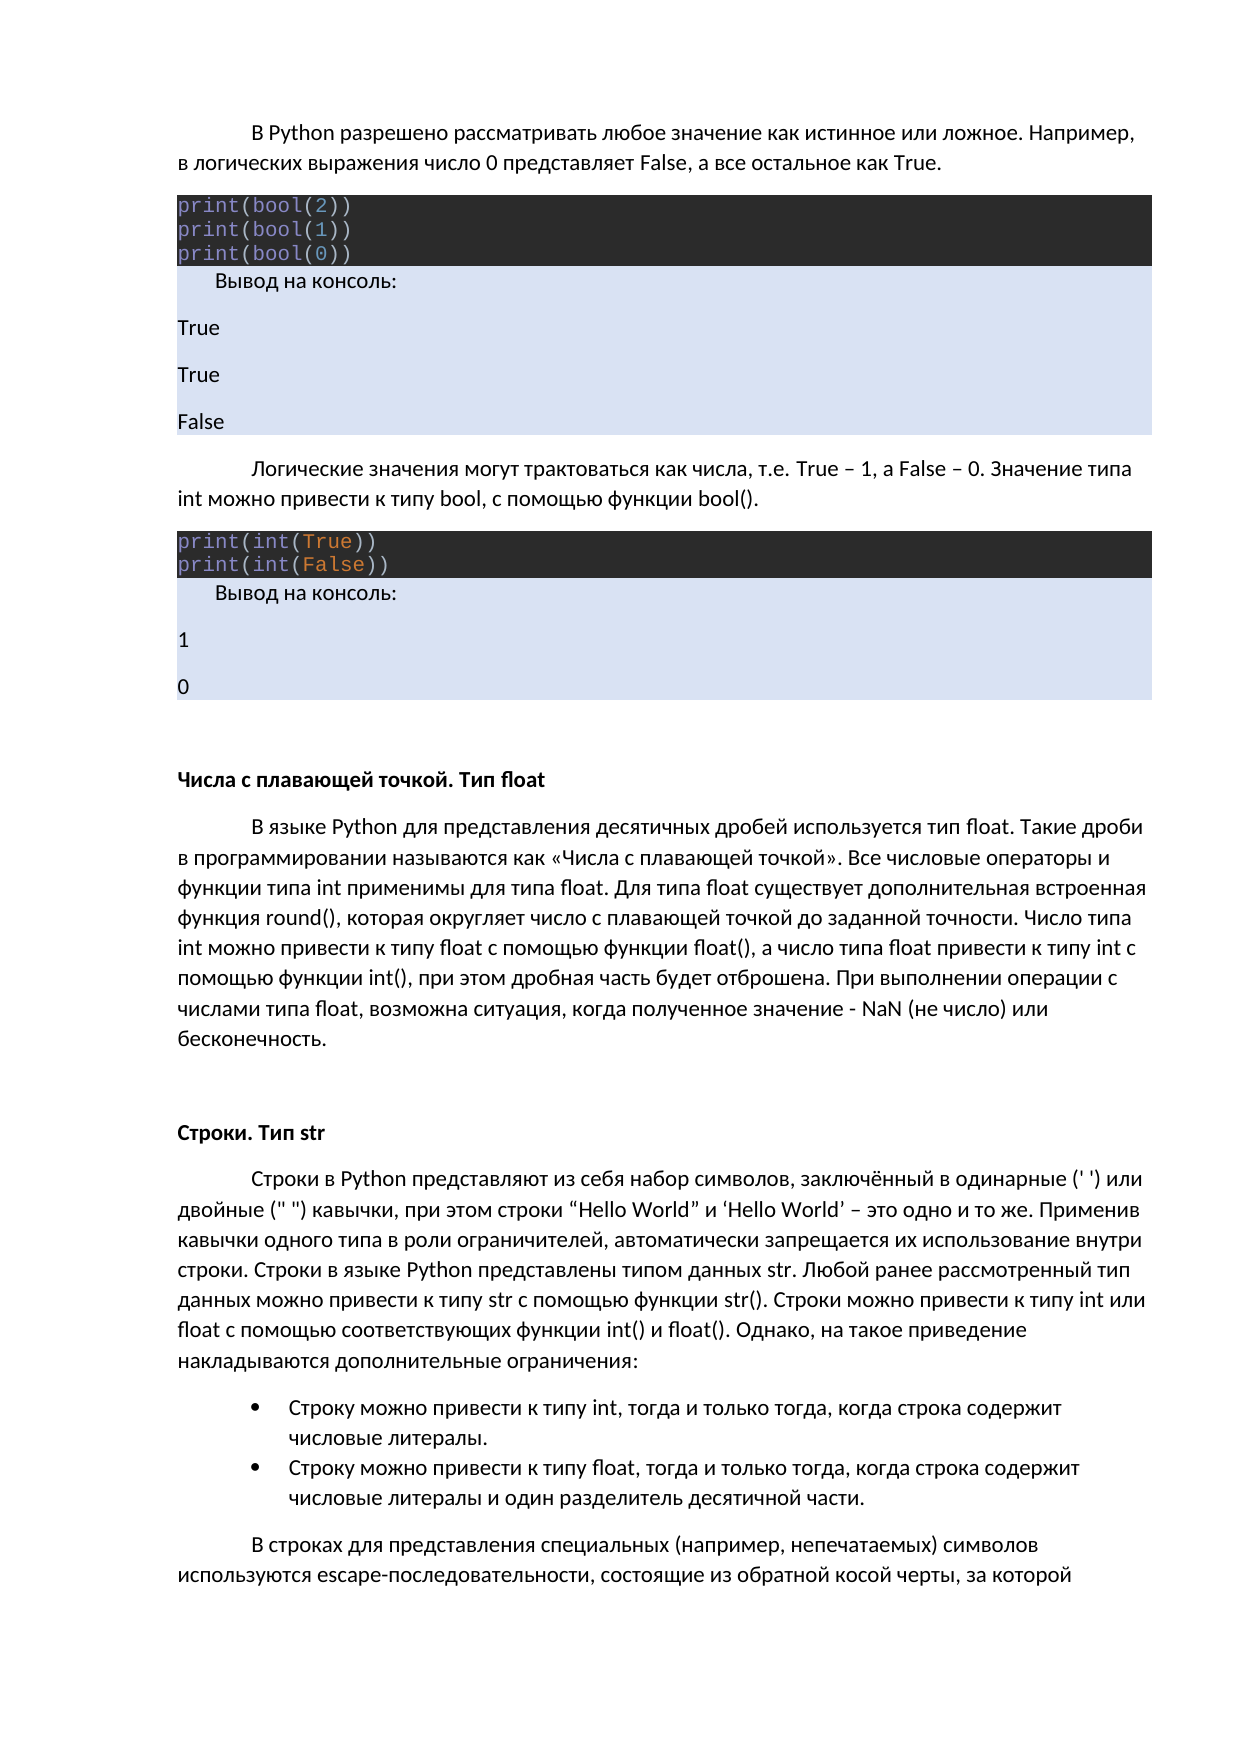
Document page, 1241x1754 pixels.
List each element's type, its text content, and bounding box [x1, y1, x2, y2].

text В языке Python для представления десятичных дробей используется тип float. Такие дроби в программировании называются как «Числа с плавающей точкой». Все числовые операторы и функции типа int применимы для типа float. Для типа float существует дополнительная встроенная функция round(), которая округляет число с плавающей точкой до заданной точности. Число типа int можно привести к типу float с помощью функции float(), а число типа float привести к типу int с помощью функции int(), при этом дробная часть будет отброшена. При выполнении операции с числами типа float, возможна ситуация, когда полученное значение - NaN (не число) или бесконечность. [177, 812, 1152, 1052]
text В Python разрешено рассматривать любое значение как истинное или ложное. Например, в логических выражения число 0 представляет False, а все остальное как True. [177, 118, 1152, 176]
text True [177, 313, 1152, 341]
text print(int(True)) print(int(False)) [177, 531, 1152, 578]
text Строки. Тип str [177, 1118, 1152, 1146]
text True [177, 360, 1152, 388]
text False [177, 407, 1152, 435]
text Логические значения могут трактоваться как числа, т.е. True – 1, а False – 0. Значение типа int можно привести к типу bool, с помощью функции bool(). [177, 454, 1152, 512]
text 0 [177, 672, 1152, 700]
list Строку можно привести к типу float, тогда и только тогда, когда строка содержит числовые литералы и один разделитель десятичной части. [251, 1453, 1152, 1511]
text Числа с плавающей точкой. Тип float [177, 766, 1152, 793]
list Строку можно привести к типу int, тогда и только тогда, когда строка содержит числовые литералы. [251, 1393, 1152, 1451]
text print(bool(2)) print(bool(1)) print(bool(0)) [177, 195, 1152, 266]
text Вывод на консоль: [177, 578, 1152, 606]
text Строки в Python представляют из себя набор символов, заключённый в одинарные (' ') или двойные (" ") кавычки, при этом строки “Hello World” и ‘Hello World’ – это одно и то же. Применив кавычки одного типа в роли ограничителей, автоматически запрещается их использование внутри строки. Строки в языке Python представлены типом данных str. Любой ранее рассмотренный тип данных можно привести к типу str с помощью функции str(). Строки можно привести к типу int или float с помощью соответствующих функции int() и float(). Однако, на такое приведение накладываются дополнительные ограничения: [177, 1164, 1152, 1374]
text Вывод на консоль: [177, 266, 1152, 294]
text 1 [177, 625, 1152, 653]
